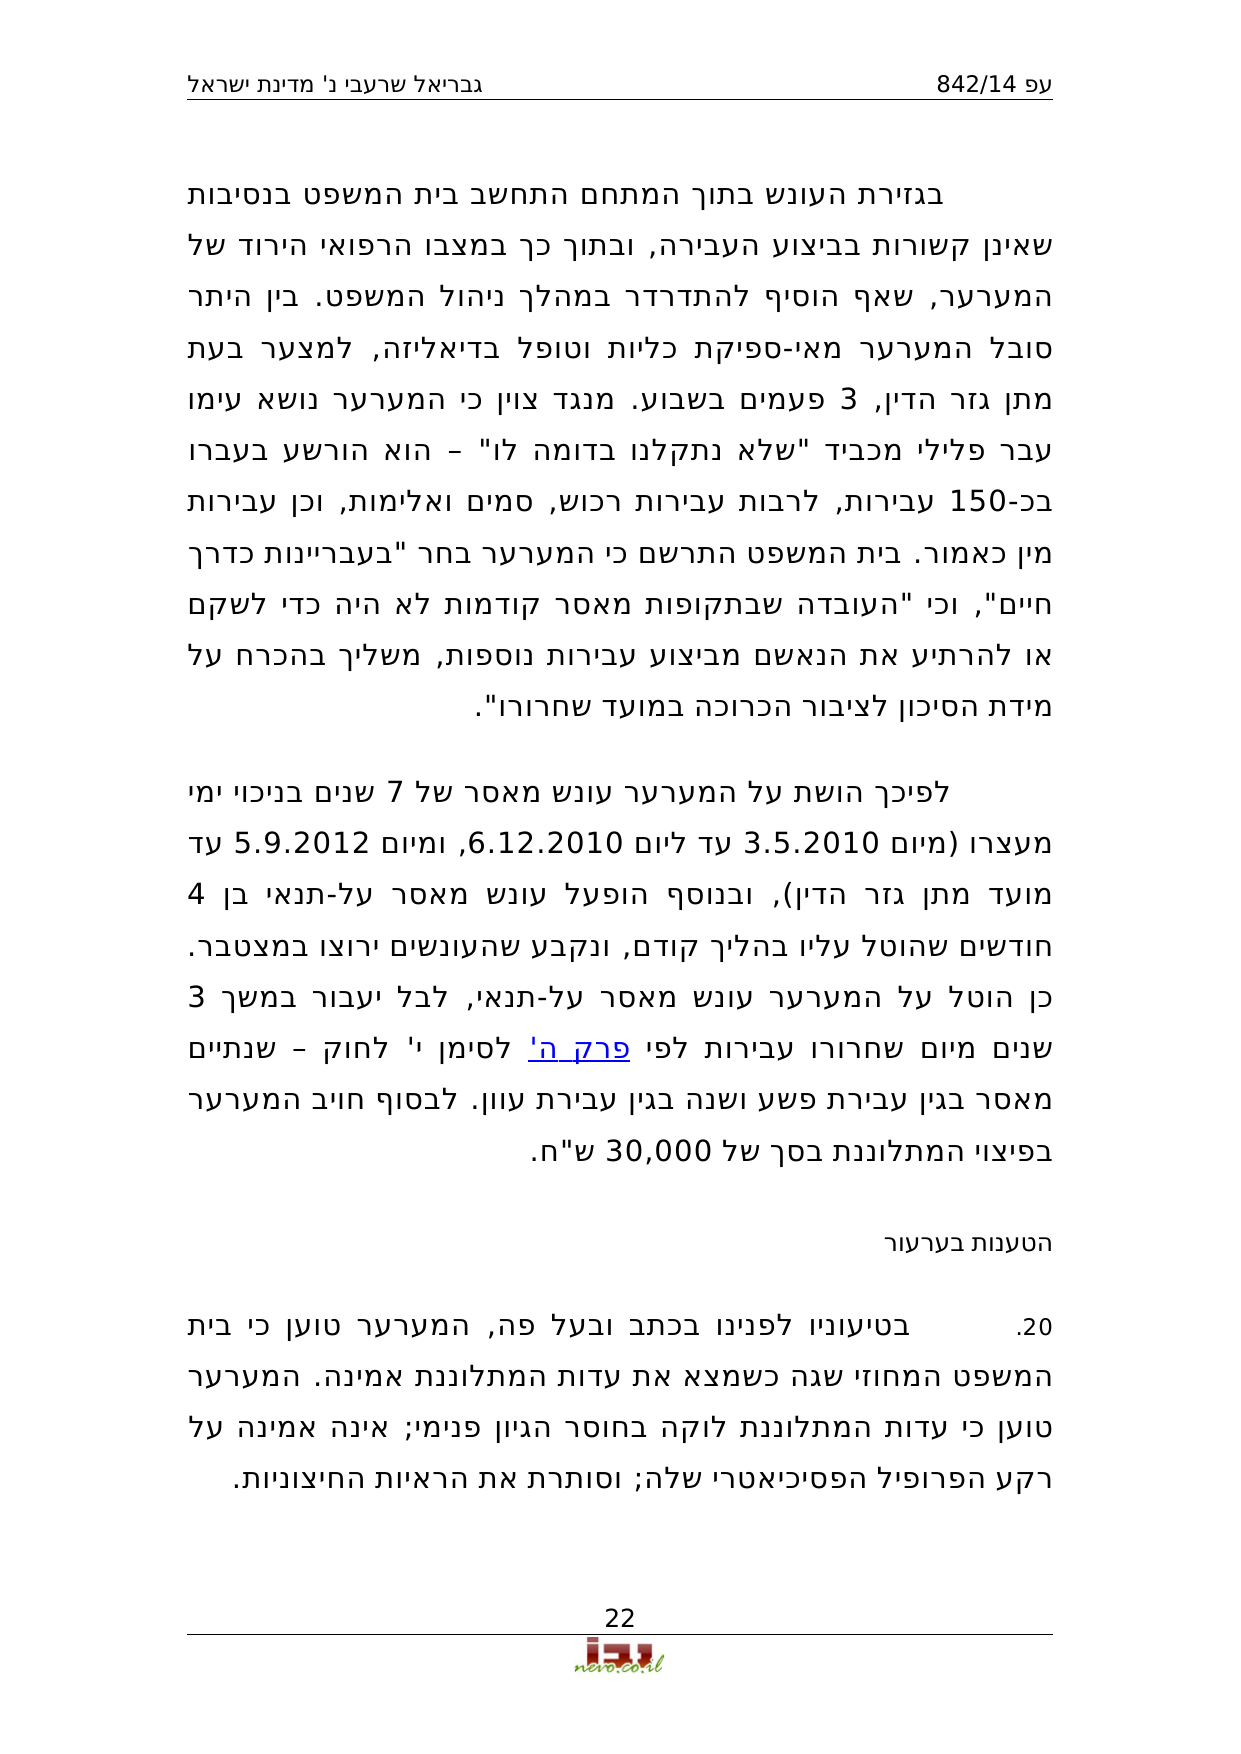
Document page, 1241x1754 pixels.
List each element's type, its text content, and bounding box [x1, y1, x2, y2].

text לפיכך הושת על המערער עונש מאסר של 7 שנים בניכוי ימי מעצרו (מיום 3.5.2010 עד ליום 6.12.2010, ומיום 5.9.2012 עד מועד מתן גזר הדין), ובנוסף הופעל עונש מאסר על-תנאי בן 4 חודשים שהוטל עליו בהליך קודם, ונקבע שהעונשים ירוצו במצטבר. כן הוטל על המערער עונש מאסר על-תנאי, לבל יעבור במשך 3 שנים מיום שחרורו עבירות לפי פרק ה' לסימן י' לחוק – שנתיים מאסר בגין עבירת פשע ושנה בגין עבירת עוון. לבסוף חויב המערער בפיצוי המתלוננת בסך של 30,000 ש"ח. [187, 775, 1053, 1168]
text 20. בטיעוניו לפנינו בכתב ובעל פה, המערער טוען כי בית המשפט המחוזי שגה כשמצא את עדות המתלוננת אמינה. המערער טוען כי עדות המתלוננת לוקה בחוסר הגיון פנימי; אינה אמינה על רקע הפרופיל הפסיכיאטרי שלה; וסותרת את הראיות החיצוניות. [187, 1308, 1053, 1496]
picture [574, 1637, 666, 1674]
text בגזירת העונש בתוך המתחם התחשב בית המשפט בנסיבות שאינן קשורות בביצוע העבירה, ובתוך כך במצבו הרפואי הירוד של המערער, שאף הוסיף להתדרדר במהלך ניהול המשפט. בין היתר סובל המערער מאי-ספיקת כליות וטופל בדיאליזה, למצער בעת מתן גזר הדין, 3 פעמים בשבוע. מנגד צוין כי המערער נושא עימו עבר פלילי מכביד "שלא נתקלנו בדומה לו" – הוא הורשע בעברו בכ-150 עבירות, לרבות עבירות רכוש, סמים ואלימות, וכן עבירות מין כאמור. בית המשפט התרשם כי המערער בחר "בעבריינות כדרך חיים", וכי "העובדה שבתקופות מאסר קודמות לא היה כדי לשקם או להרתיע את הנאשם מביצוע עבירות נוספות, משליך בהכרח על מידת הסיכון לציבור הכרוכה במועד שחרורו". [187, 177, 1053, 724]
text הטענות בערעור [187, 1228, 1053, 1257]
